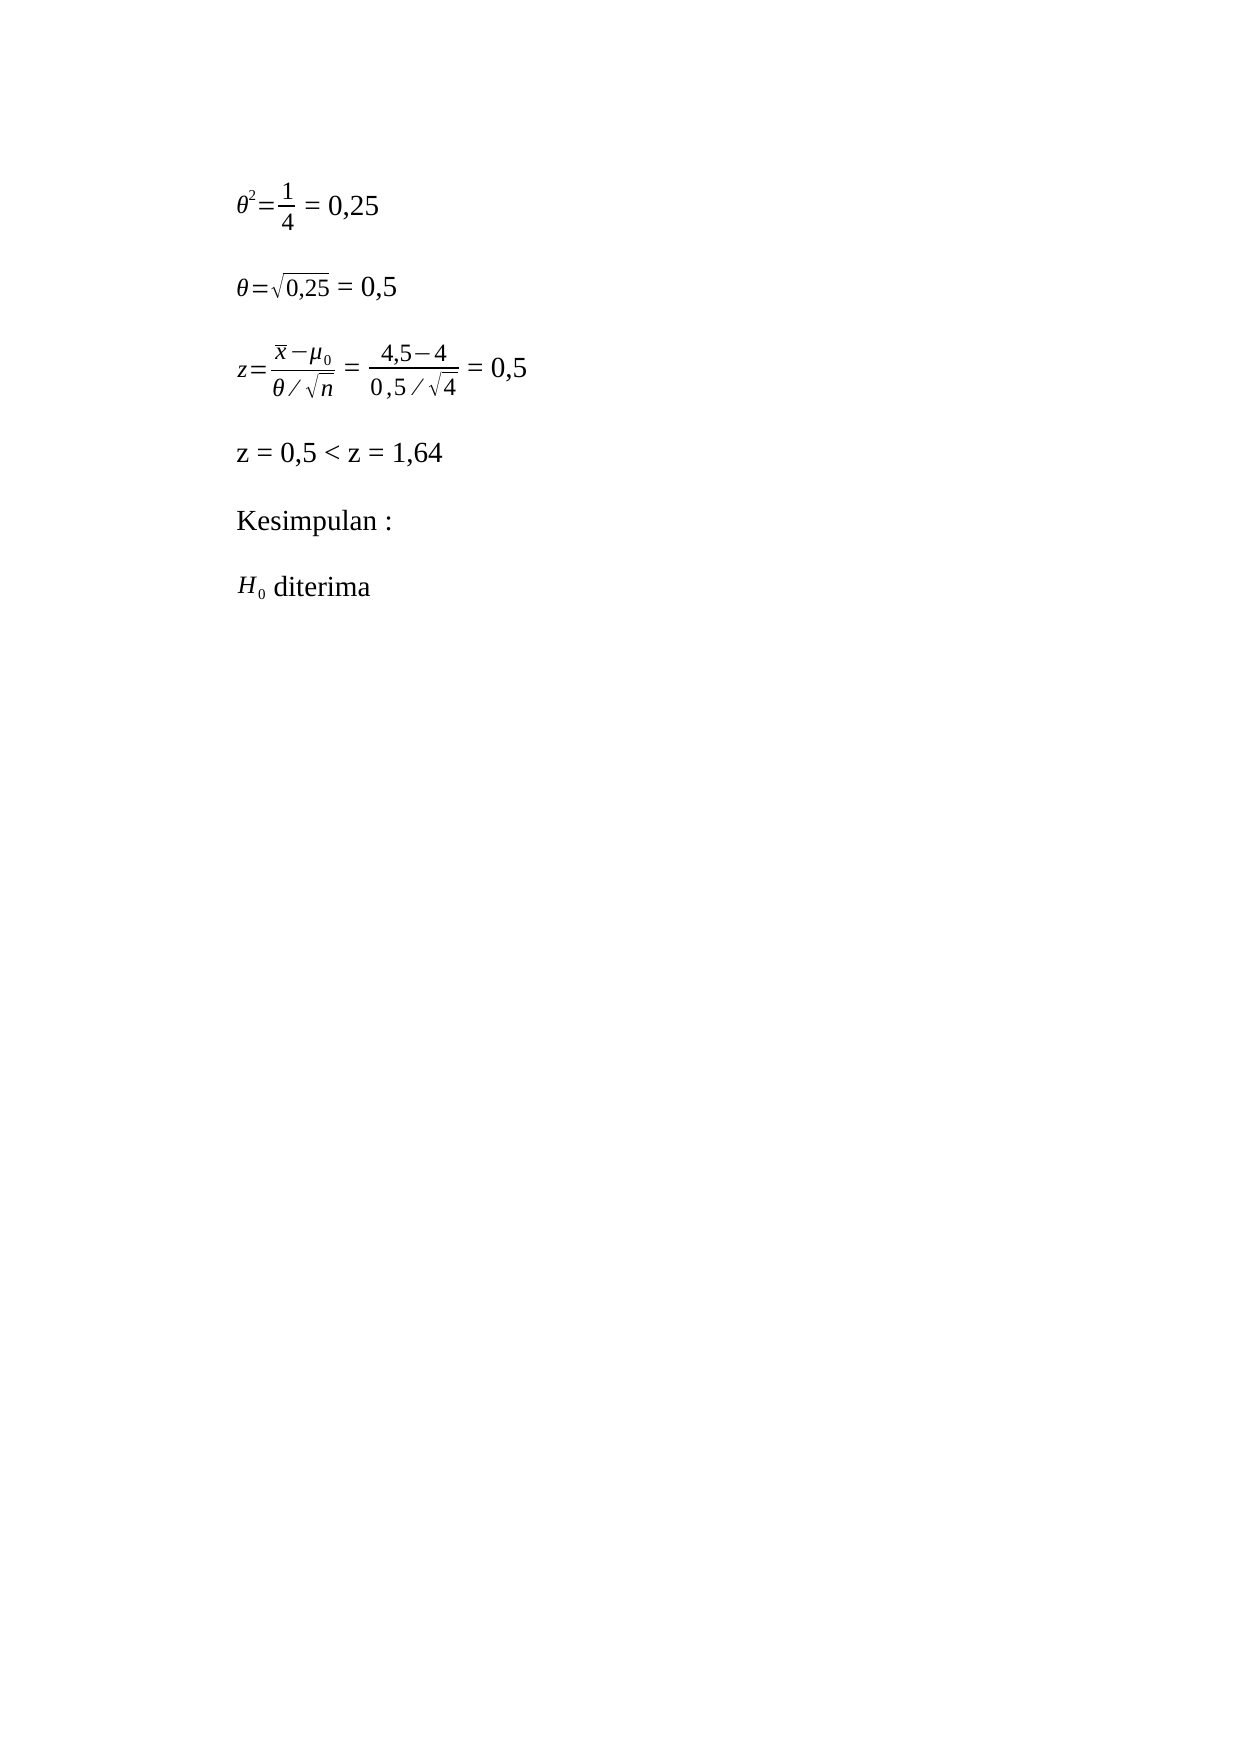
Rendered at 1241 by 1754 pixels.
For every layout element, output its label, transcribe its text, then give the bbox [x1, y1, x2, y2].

text Kesimpulan : [236, 503, 1063, 536]
text = 0,25 [236, 177, 1063, 236]
text = 0,5 [236, 269, 1063, 303]
text = = 0,5 [236, 337, 1063, 402]
text z = 0,5 < z = 1,64 [236, 436, 1063, 469]
text diterima [236, 569, 1063, 604]
